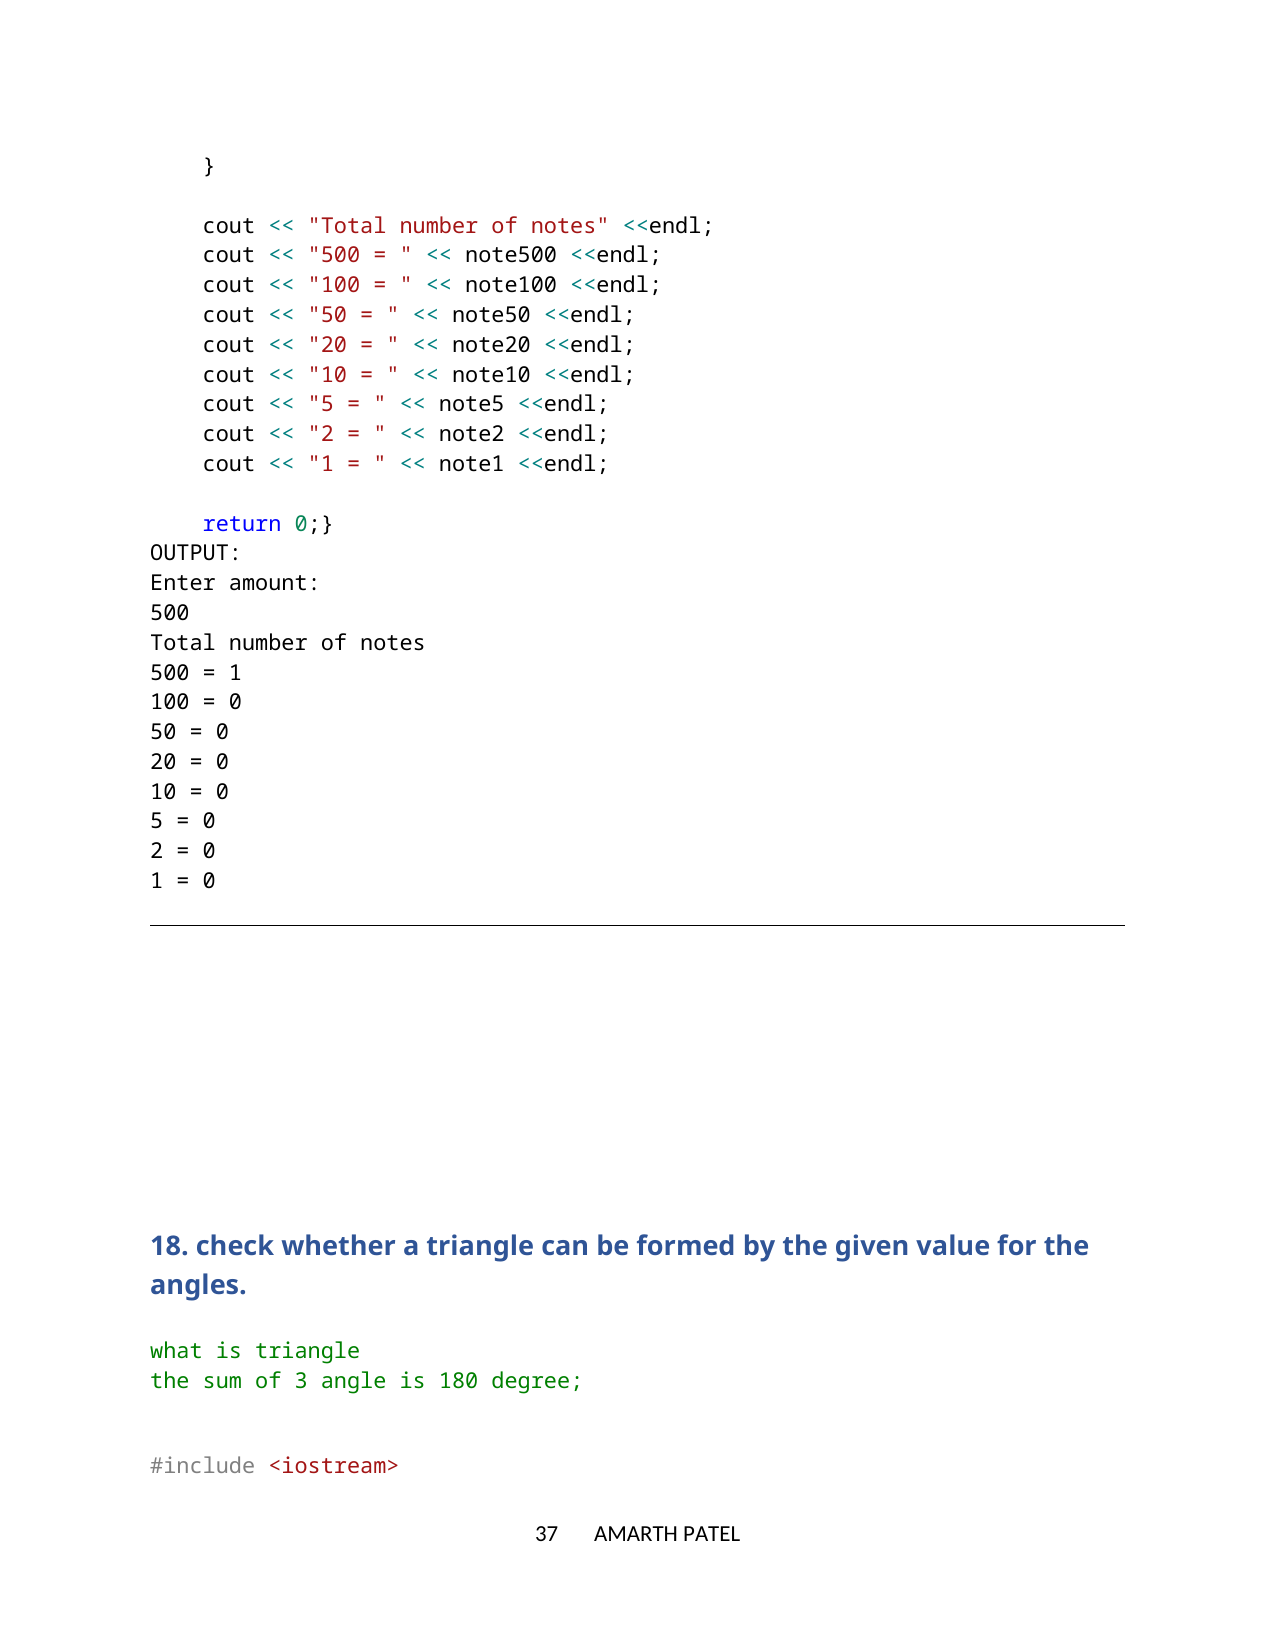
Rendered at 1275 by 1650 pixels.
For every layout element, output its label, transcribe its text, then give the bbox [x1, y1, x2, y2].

text 1 = 0 [150, 865, 1125, 895]
text cout << "500 = " << note500 <<endl; [150, 239, 1125, 269]
text 500 = 1 [150, 656, 1125, 686]
text cout << "Total number of notes" <<endl; [150, 209, 1125, 239]
text cout << "100 = " << note100 <<endl; [150, 269, 1125, 299]
text OUTPUT: [150, 537, 1125, 567]
text cout << "50 = " << note50 <<endl; [150, 299, 1125, 329]
text cout << "2 = " << note2 <<endl; [150, 418, 1125, 448]
text 10 = 0 [150, 776, 1125, 805]
text 50 = 0 [150, 716, 1125, 746]
text return 0;} [150, 507, 1125, 537]
subtitle 18. check whether a triangle can be formed by the given value for the angles. [150, 1226, 1125, 1303]
text Enter amount: [150, 567, 1125, 597]
text cout << "1 = " << note1 <<endl; [150, 448, 1125, 478]
text the sum of 3 angle is 180 degree; [150, 1365, 1125, 1395]
text cout << "10 = " << note10 <<endl; [150, 358, 1125, 388]
text Total number of notes [150, 627, 1125, 656]
text #include <iostream> [150, 1450, 1125, 1479]
text } [150, 150, 1125, 180]
text 500 [150, 597, 1125, 627]
text what is triangle [150, 1335, 1125, 1365]
text 5 = 0 [150, 805, 1125, 835]
text 2 = 0 [150, 835, 1125, 865]
text 100 = 0 [150, 686, 1125, 716]
text 20 = 0 [150, 746, 1125, 776]
text cout << "5 = " << note5 <<endl; [150, 388, 1125, 418]
text cout << "20 = " << note20 <<endl; [150, 329, 1125, 358]
